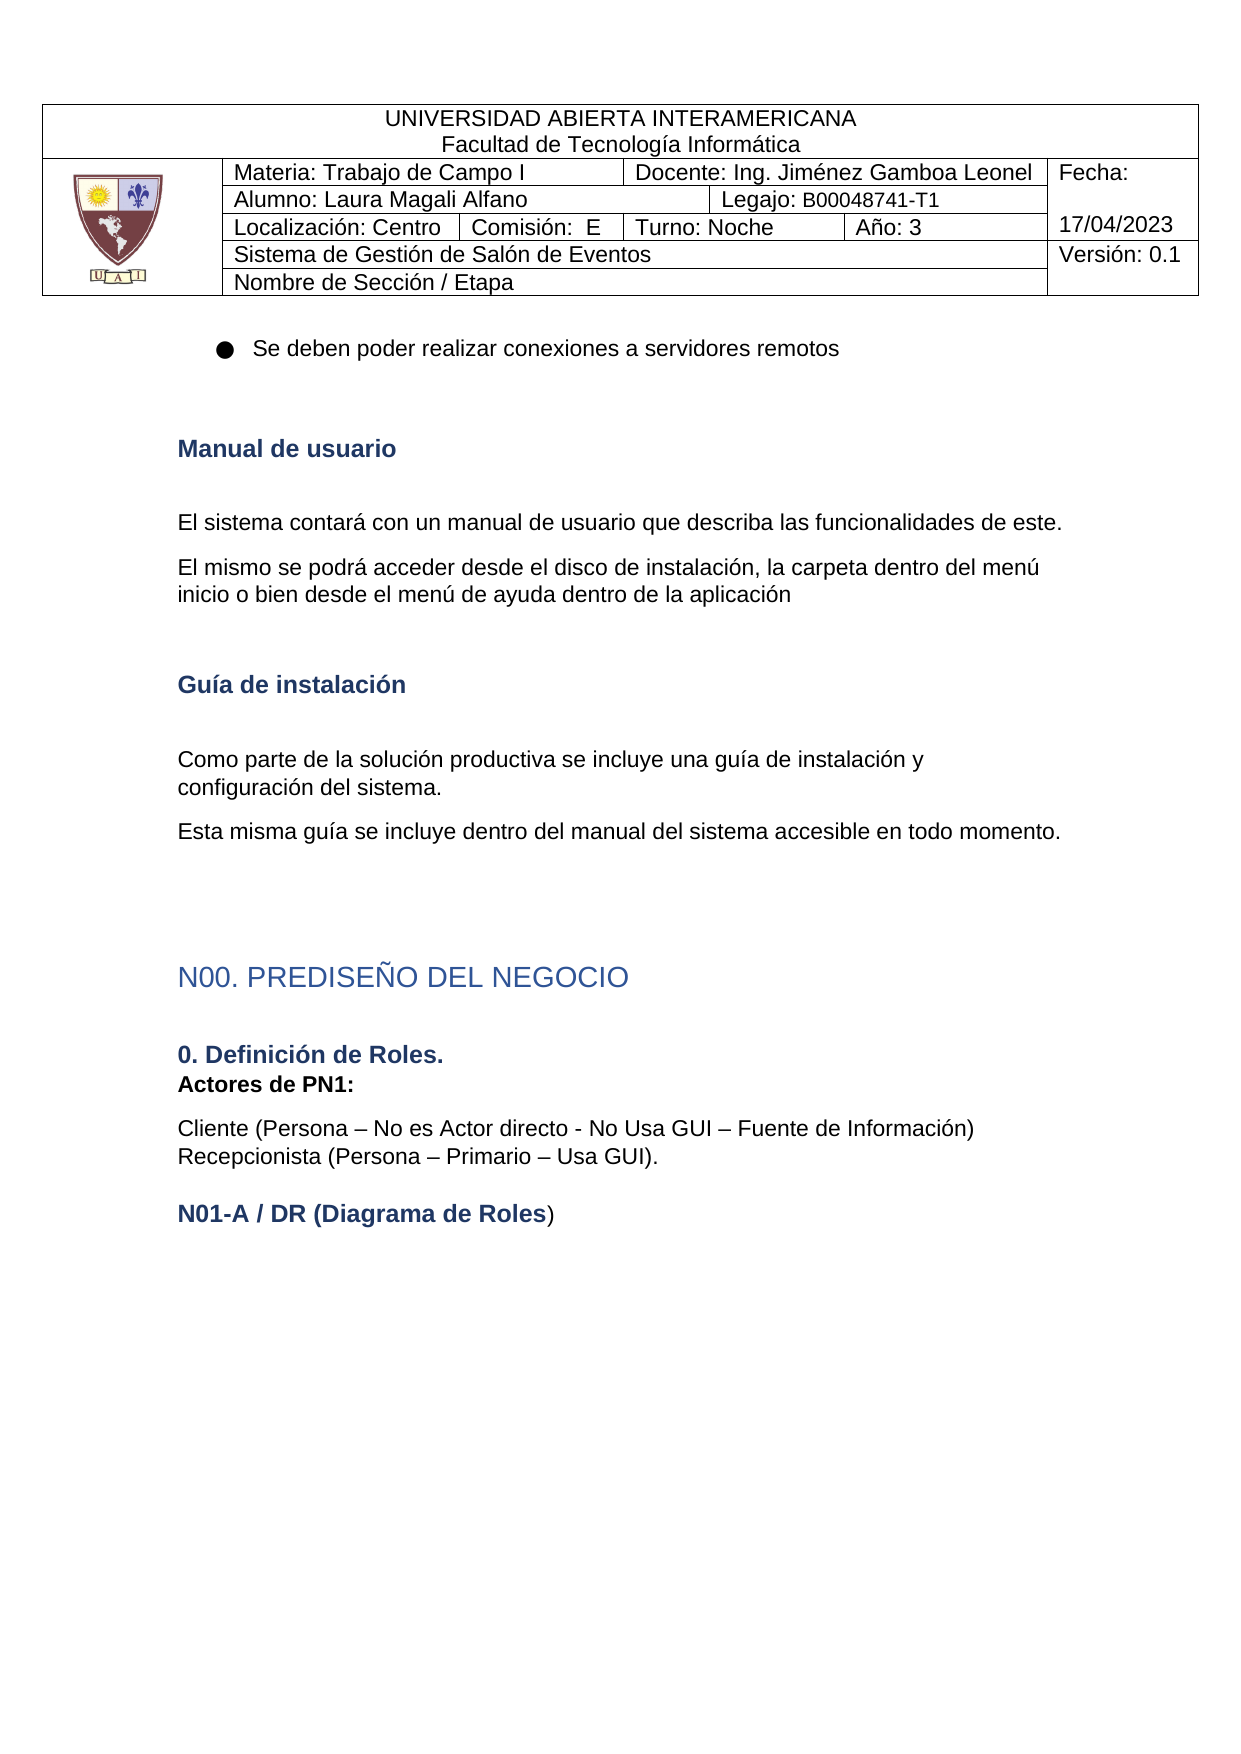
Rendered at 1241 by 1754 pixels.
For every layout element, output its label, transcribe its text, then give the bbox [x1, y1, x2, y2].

text El mismo se podrá acceder desde el disco de instalación, la carpeta dentro del menú inicio o bien desde el menú de ayuda dentro de la aplicación [177, 553, 1063, 608]
text Esta misma guía se incluye dentro del manual del sistema accesible en todo momento. [177, 818, 1063, 844]
text Recepcionista (Persona – Primario – Usa GUI). [177, 1143, 1063, 1169]
subtitle Manual de usuario [177, 434, 1063, 463]
text Actores de PN1: [177, 1071, 1063, 1097]
text N01-A / DR (Diagrama de Roles) [177, 1199, 1063, 1228]
text Como parte de la solución productiva se incluye una guía de instalación y configuración del sistema. [177, 746, 1063, 800]
list Se deben poder realizar conexiones a servidores remotos [215, 323, 1063, 370]
text Cliente (Persona – No es Actor directo - No Usa GUI – Fuente de Información) [177, 1115, 1063, 1142]
subtitle Guía de instalación [177, 671, 1063, 699]
subtitle N00. PREDISEÑO DEL NEGOCIO [177, 960, 1063, 994]
text El sistema contará con un manual de usuario que describa las funcionalidades de este. [177, 509, 1063, 535]
picture [53, 166, 184, 288]
subtitle 0. Definición de Roles. [177, 1040, 1063, 1069]
